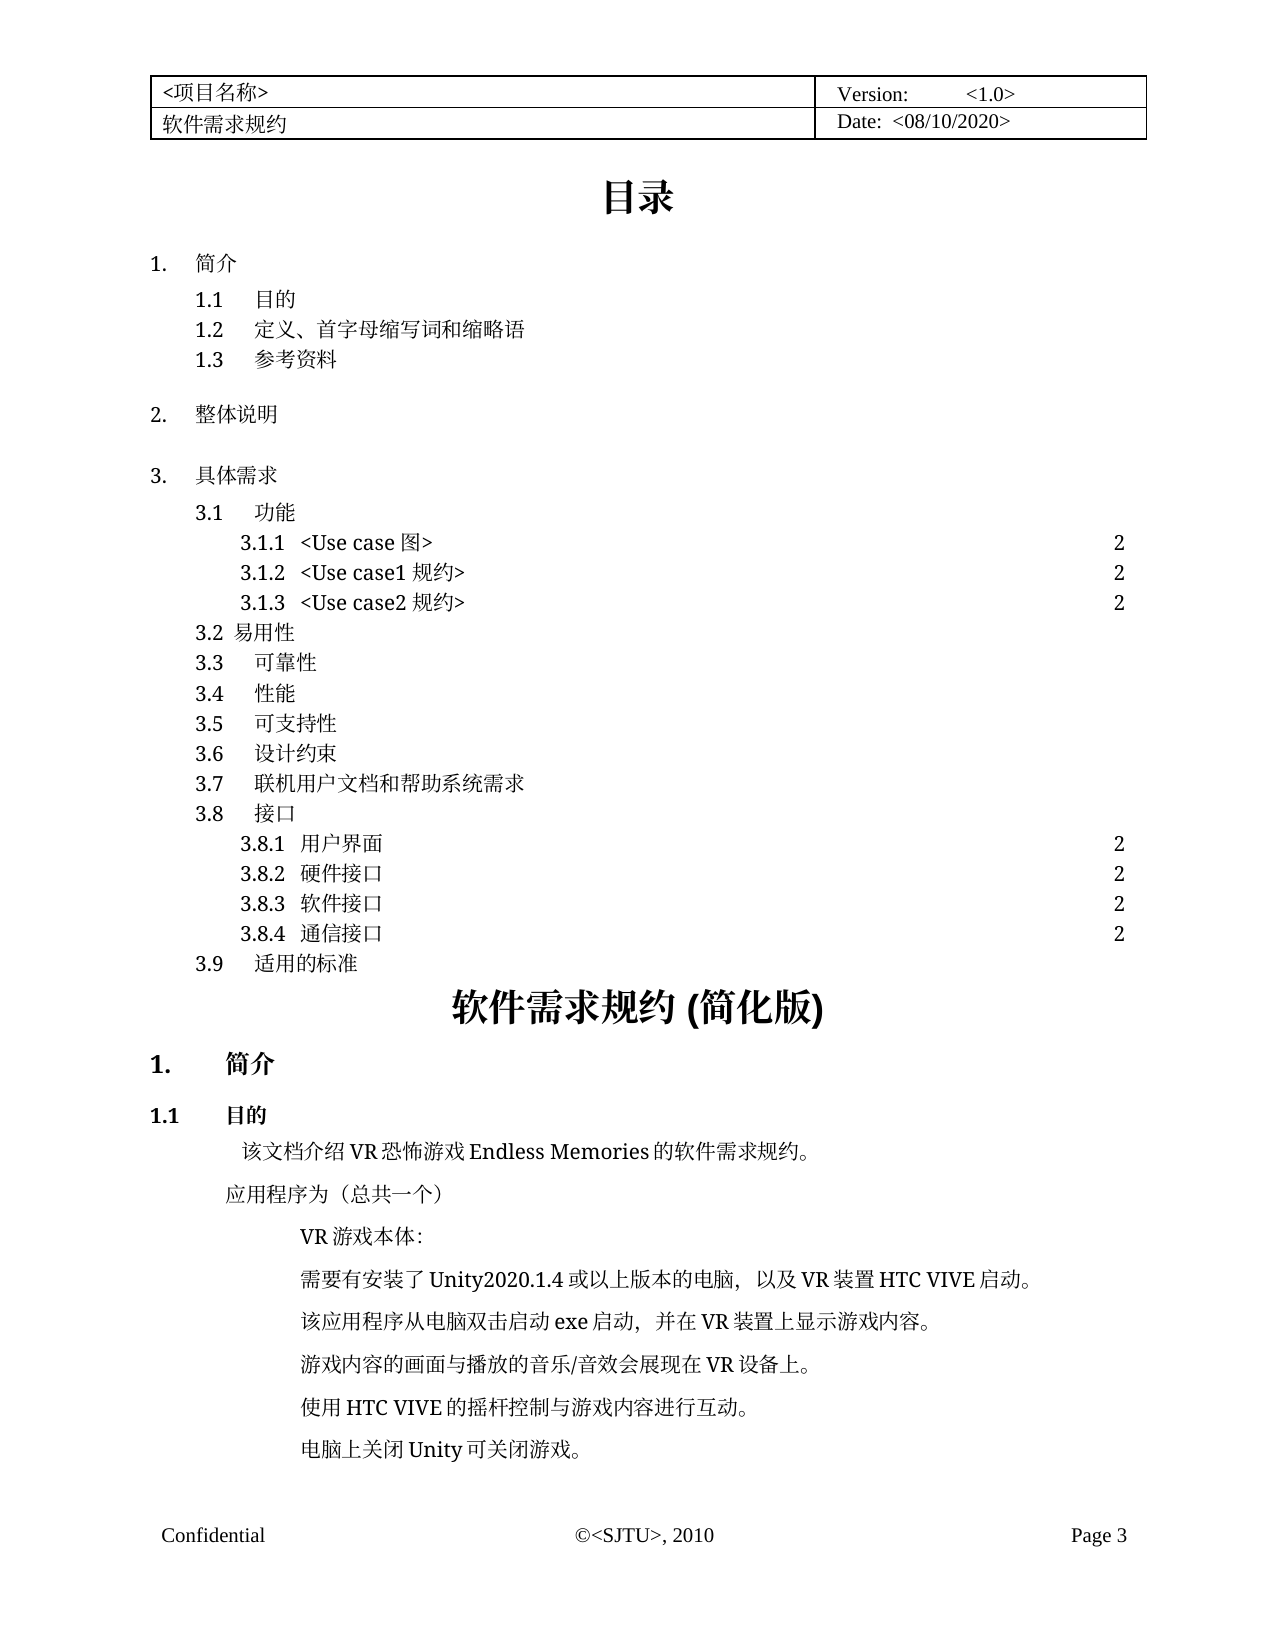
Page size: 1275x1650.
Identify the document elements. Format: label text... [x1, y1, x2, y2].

text 1. 简介 2 [150, 247, 1050, 277]
text 3.8 接口 2 [195, 797, 1050, 827]
text 1.1 目的 2 [195, 283, 1050, 313]
text 3.4 性能 2 [195, 677, 1050, 707]
text 3.1.3 <Use case2 规约> 2 [240, 587, 1125, 617]
text 电脑上关闭Unity可关闭游戏。 [225, 1433, 1125, 1464]
text 3. 具体需求 2 [150, 460, 1050, 490]
text 1.2 定义、首字母缩写词和缩略语 2 [195, 313, 1050, 343]
title 目录 [150, 168, 1125, 222]
text 3.9 适用的标准 2 [195, 948, 1050, 978]
text 3.7 联机用户文档和帮助系统需求 2 [195, 767, 1050, 797]
subtitle 简介 [150, 1044, 1125, 1080]
text 3.6 设计约束 2 [195, 737, 1050, 767]
text VR游戏本体： [225, 1221, 1125, 1251]
text 使用HTC VIVE的摇杆控制与游戏内容进行互动。 [225, 1391, 1125, 1421]
text 2. 整体说明 2 [150, 399, 1050, 429]
title 软件需求规约 (简化版) [150, 978, 1125, 1032]
text 游戏内容的画面与播放的音乐/音效会展现在VR设备上。 [225, 1348, 1125, 1378]
text 3.1.2 <Use case1 规约> 2 [240, 557, 1125, 587]
subtitle 目的 [150, 1099, 1125, 1129]
text 3.1.1 <Use case 图> 2 [240, 526, 1125, 557]
text 3.8.1 用户界面 2 [240, 827, 1125, 858]
text 需要有安装了Unity2020.1.4或以上版本的电脑，以及VR装置HTC VIVE启动。 [225, 1263, 1125, 1293]
text 3.8.4 通信接口 2 [240, 918, 1125, 948]
text 3.1 功能 2 [195, 496, 1050, 526]
text 该应用程序从电脑双击启动exe启动，并在VR装置上显示游戏内容。 [225, 1306, 1125, 1336]
text 3.3 可靠性 2 [195, 647, 1050, 677]
text 应用程序为（总共一个） [225, 1178, 1125, 1208]
text 该文档介绍VR恐怖游戏Endless Memories的软件需求规约。 [225, 1136, 1125, 1166]
text 3.8.2 硬件接口 2 [240, 858, 1125, 888]
text 3.5 可支持性 2 [195, 707, 1050, 737]
text 3.2 易用性 2 [195, 617, 1050, 647]
text 1.3 参考资料 2 [195, 343, 1050, 374]
text 3.8.3 软件接口 2 [240, 888, 1125, 918]
